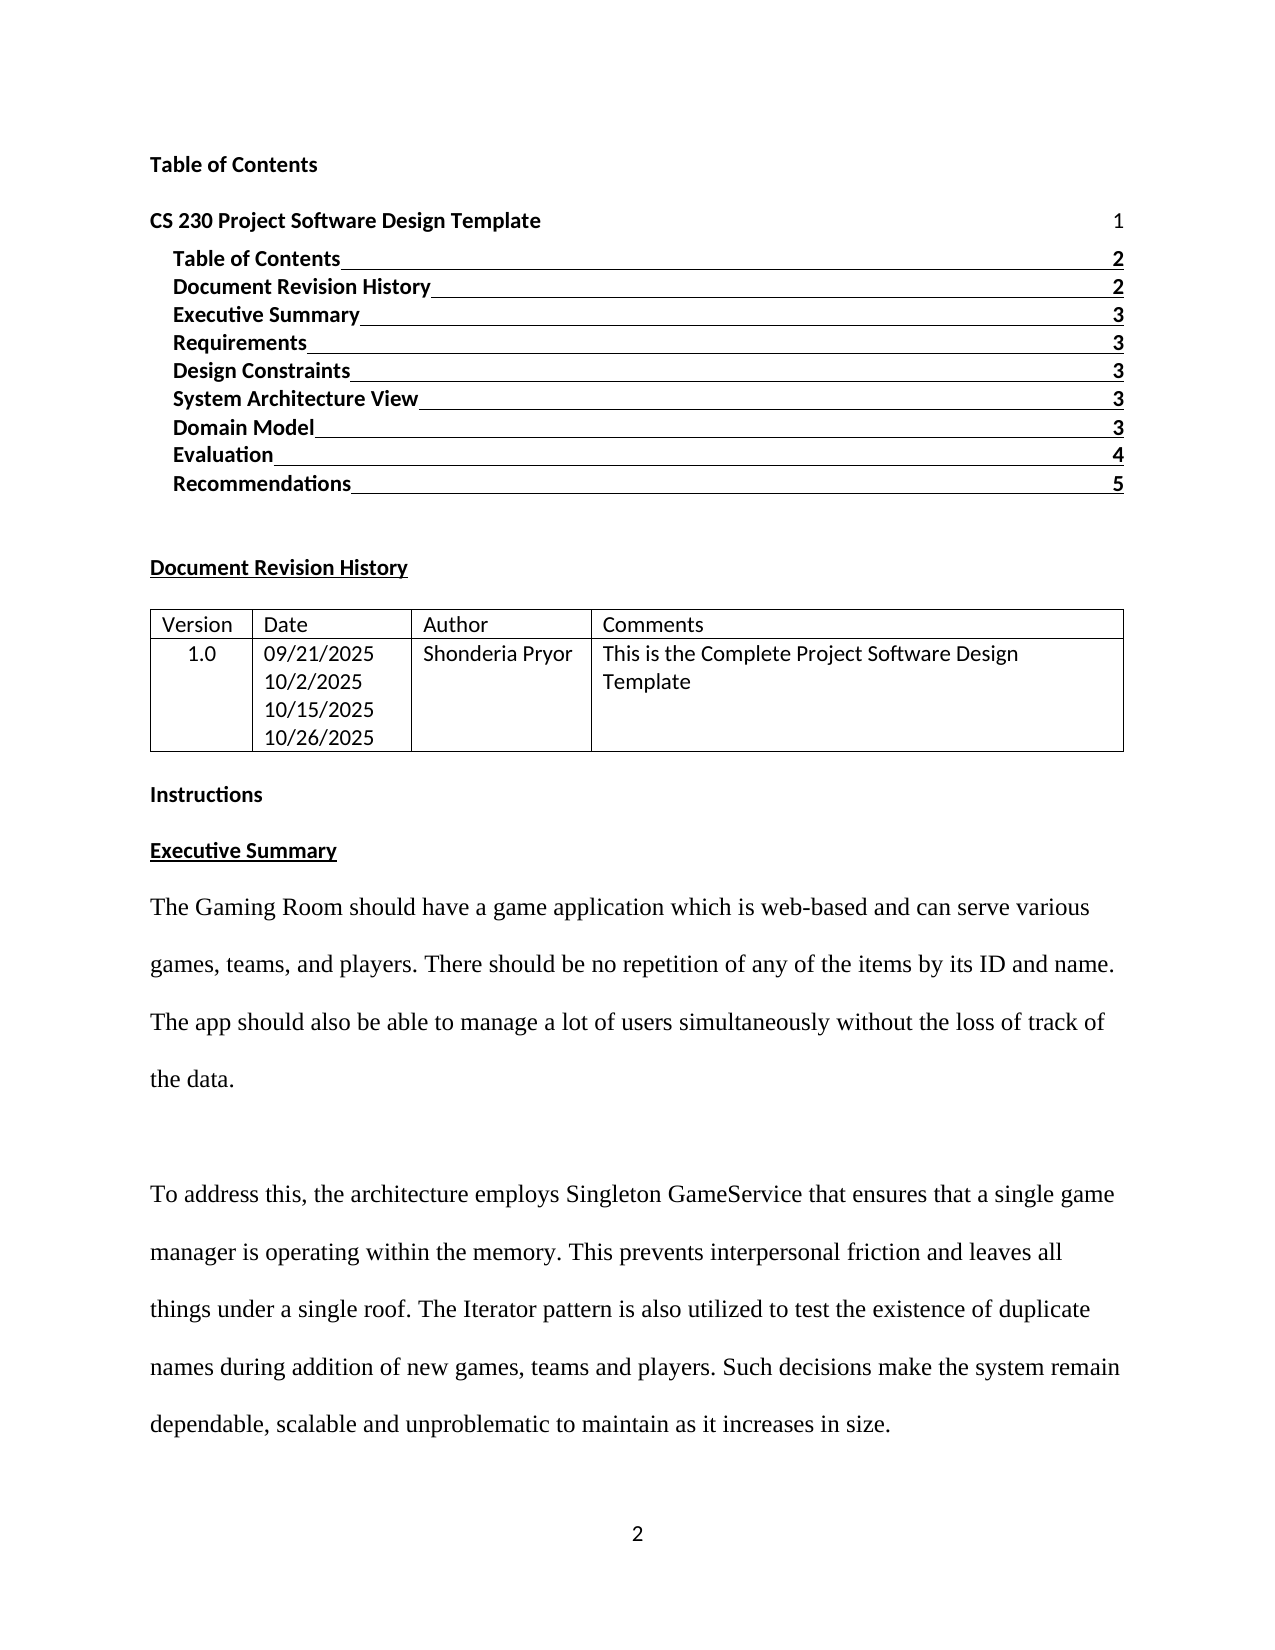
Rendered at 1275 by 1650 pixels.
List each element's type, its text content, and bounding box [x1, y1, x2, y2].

table_header Comments [592, 610, 1123, 638]
table_header Date [253, 610, 411, 638]
text To address this, the architecture employs Singleton GameService that ensures that a single game manager is operating within the memory. This prevents interpersonal friction and leaves all things under a single roof. The Iterator pattern is also utilized to test the existence of duplicate names during addition of new games, teams and players. Such decisions make the system remain dependable, scalable and unproblematic to maintain as it increases in size. [150, 1179, 1125, 1438]
text The Gaming Room should have a game application which is web-based and can serve various games, teams, and players. There should be no repetition of any of the items by its ID and name. The app should also be able to manage a lot of users simultaneously without the loss of track of the data. [150, 892, 1125, 1093]
subtitle Document Revision History [150, 553, 1125, 581]
table_header Version [151, 610, 252, 638]
text Instructions [150, 780, 1125, 808]
table_cell This is the Complete Project Software Design Template [592, 639, 1123, 751]
table_cell 09/21/2025 10/2/2025 10/15/2025 10/26/2025 [253, 639, 411, 751]
table_cell 1.0 [151, 639, 252, 751]
subtitle Executive Summary [150, 836, 1125, 864]
subtitle Table of Contents [150, 150, 1125, 178]
table_header Author [412, 610, 591, 638]
table_cell Shonderia Pryor [412, 639, 591, 751]
